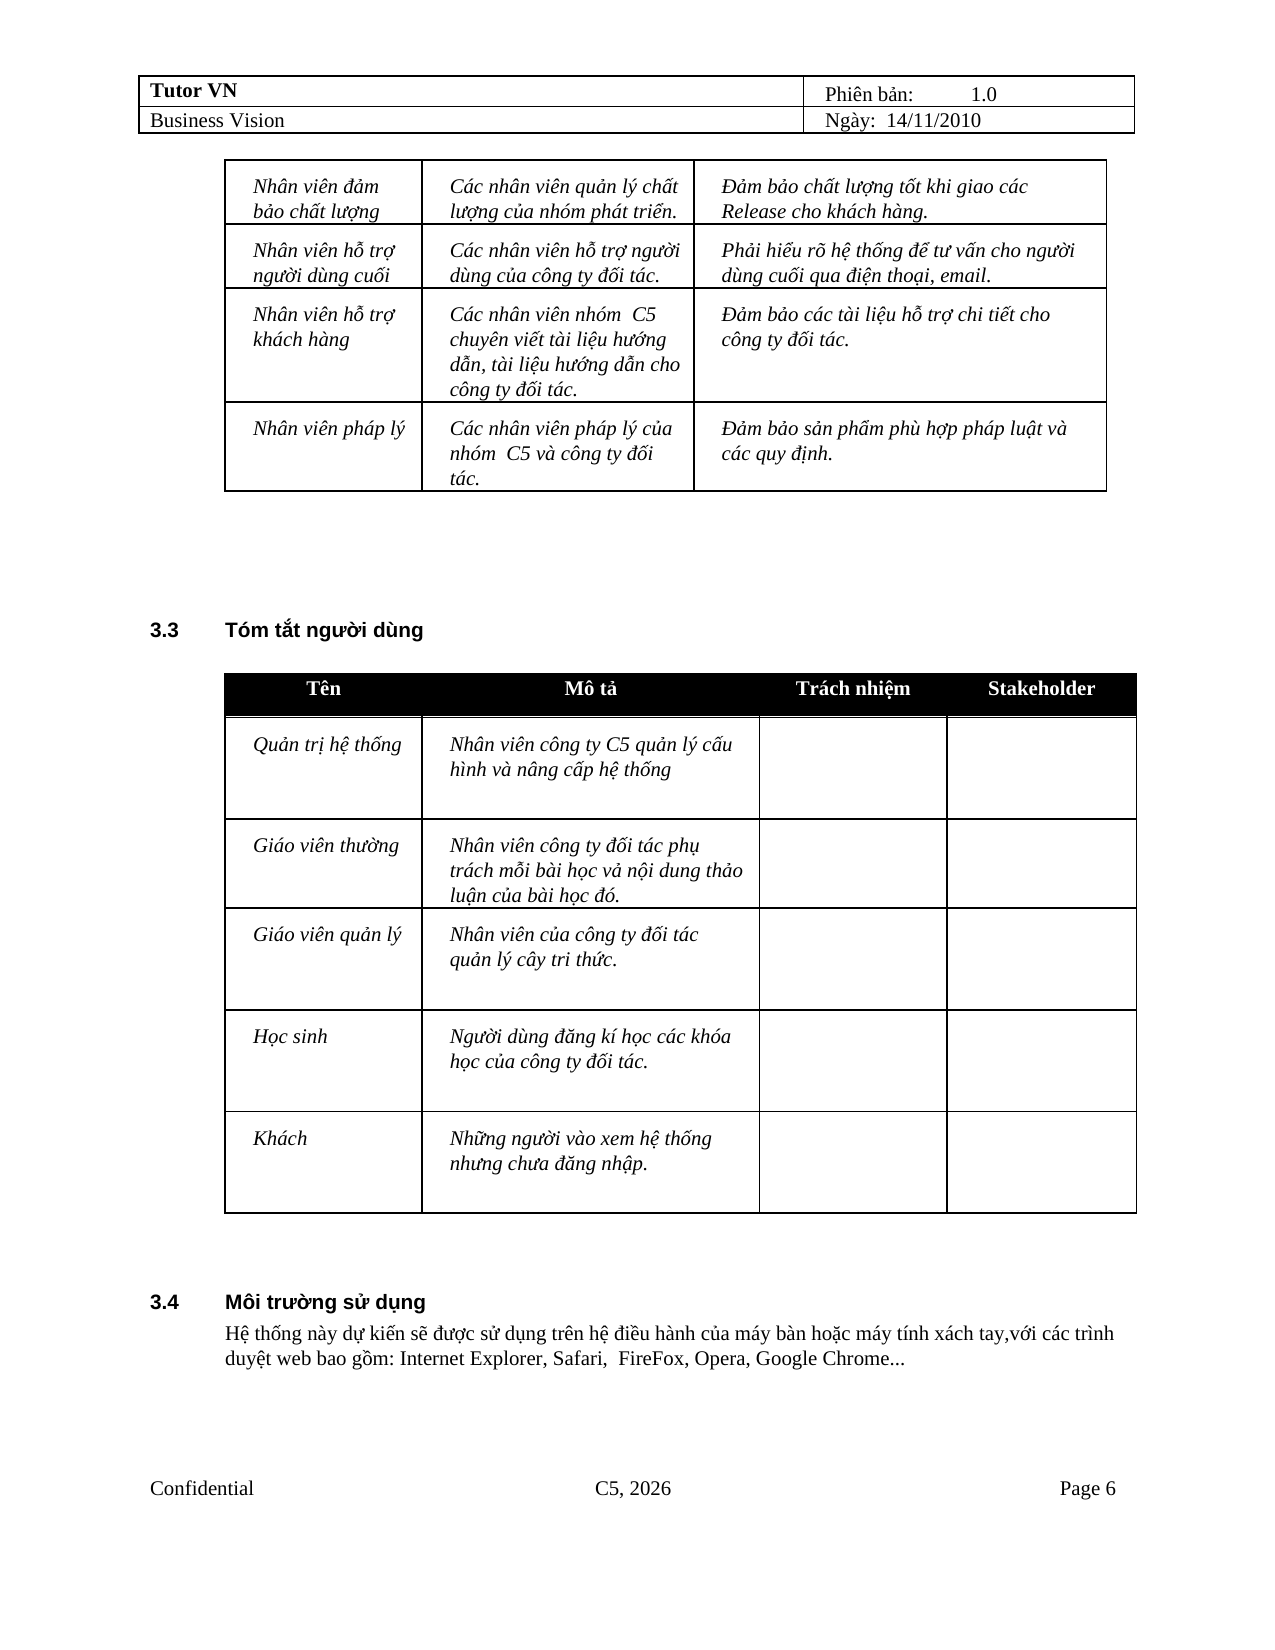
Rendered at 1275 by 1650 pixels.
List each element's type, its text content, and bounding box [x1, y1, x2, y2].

table_cell Giáo viên thường [226, 820, 421, 907]
table_header Stakeholder [948, 675, 1136, 716]
table_cell Các nhân viên hỗ trợ người dùng của công ty đối tác. [423, 225, 693, 287]
table_cell Nhân viên pháp lý [226, 403, 421, 490]
table_cell Nhân viên công ty C5 quản lý cấu hình và nâng cấp hệ thống [423, 718, 759, 818]
table_cell Quản trị hệ thống [226, 718, 421, 818]
subtitle Tóm tắt người dùng [150, 617, 1125, 642]
table_cell [760, 718, 946, 818]
table_cell [760, 1112, 946, 1212]
table_cell [948, 820, 1136, 907]
table_cell [948, 718, 1136, 818]
table_cell Nhân viên đảm bảo chất lượng [226, 161, 421, 223]
subtitle Môi trường sử dụng [150, 1289, 1125, 1314]
text Hệ thống này dự kiến sẽ được sử dụng trên hệ điều hành của máy bàn hoặc máy tính xách tay,với các trình duyệt web bao gồm: Internet Explorer, Safari, FireFox, Opera, Google Chrome... [225, 1320, 1125, 1370]
table_cell Các nhân viên nhóm C5 chuyên viết tài liệu hướng dẫn, tài liệu hướng dẫn cho công ty đối tác. [423, 289, 693, 401]
table_cell Phải hiểu rõ hệ thống để tư vấn cho người dùng cuối qua điện thoại, email. [695, 225, 1106, 287]
table_cell Đảm bảo sản phẩm phù hợp pháp luật và các quy định. [695, 403, 1106, 490]
table_cell Nhân viên công ty đối tác phụ trách mỗi bài học vả nội dung thảo luận của bài học đó. [423, 820, 759, 907]
table_cell Giáo viên quản lý [226, 909, 421, 1009]
table_header Trách nhiệm [760, 675, 946, 716]
table_cell Nhân viên hỗ trợ người dùng cuối [226, 225, 421, 287]
table_cell [760, 909, 946, 1009]
table_cell Những người vào xem hệ thống nhưng chưa đăng nhập. [423, 1112, 759, 1212]
table_cell Khách [226, 1112, 421, 1212]
table_cell Đảm bảo các tài liệu hỗ trợ chi tiết cho công ty đối tác. [695, 289, 1106, 401]
table_cell Các nhân viên pháp lý của nhóm C5 và công ty đối tác. [423, 403, 693, 490]
table_cell [948, 1011, 1136, 1111]
table_cell Người dùng đăng kí học các khóa học của công ty đối tác. [423, 1011, 759, 1111]
table_cell [760, 1011, 946, 1111]
table_cell [760, 820, 946, 907]
table_cell Học sinh [226, 1011, 421, 1111]
table_header Mô tả [423, 675, 759, 716]
table_cell [948, 1112, 1136, 1212]
table_header Tên [226, 675, 421, 716]
table_cell Nhân viên hỗ trợ khách hàng [226, 289, 421, 401]
table_cell Các nhân viên quản lý chất lượng của nhóm phát triển. [423, 161, 693, 223]
table_cell Nhân viên của công ty đối tác quản lý cây tri thức. [423, 909, 759, 1009]
table_cell Đảm bảo chất lượng tốt khi giao các Release cho khách hàng. [695, 161, 1106, 223]
table_cell [948, 909, 1136, 1009]
